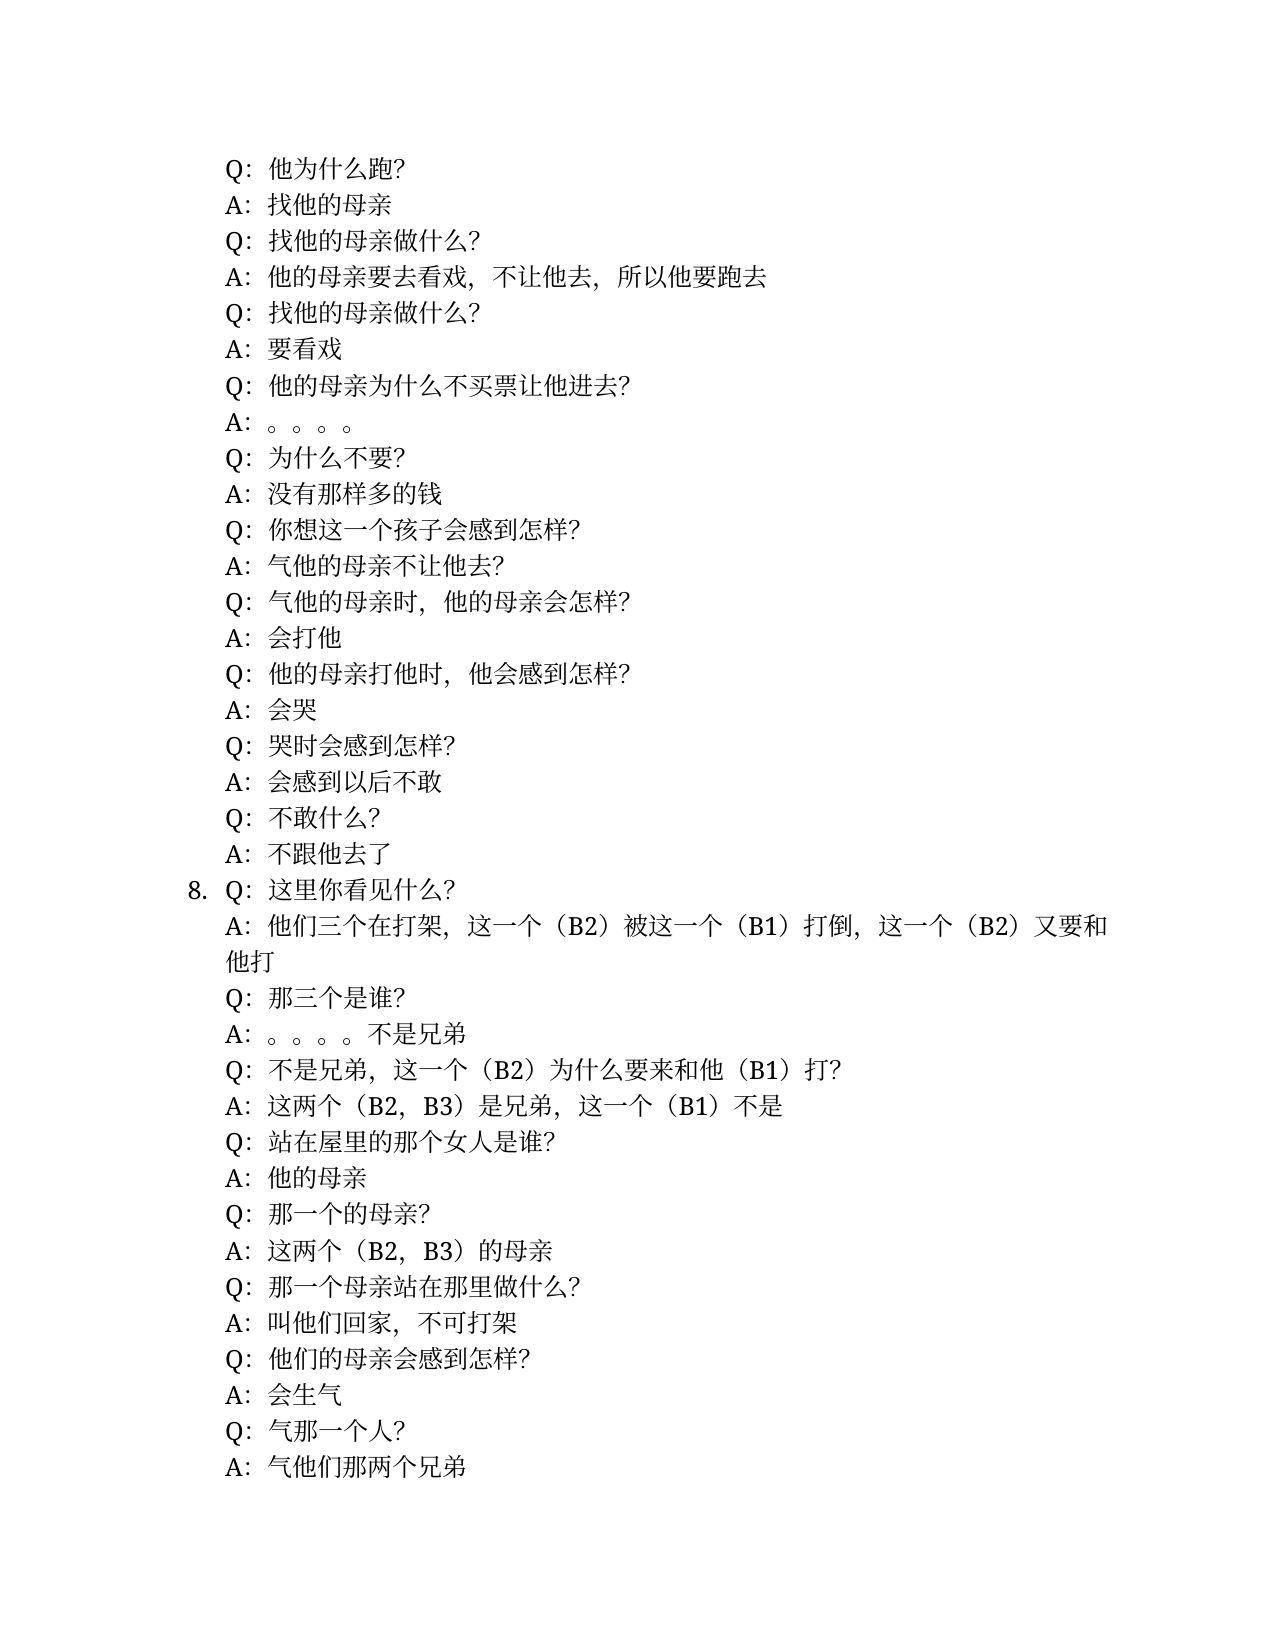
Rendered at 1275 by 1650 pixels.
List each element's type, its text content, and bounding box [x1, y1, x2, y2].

list Q：找他的母亲做什么？ [225, 294, 1125, 330]
list Q：找他的母亲做什么？ [225, 222, 1125, 258]
list A：不跟他去了 [225, 835, 1125, 871]
list Q：他的母亲为什么不买票让他进去？ [225, 366, 1125, 402]
list A：他的母亲要去看戏，不让他去，所以他要跑去 [225, 258, 1125, 294]
list A：会哭 [225, 691, 1125, 727]
list A：这两个（B2，B3）是兄弟，这一个（B1）不是 [225, 1087, 1125, 1123]
list A：会打他 [225, 618, 1125, 654]
list A：会生气 [225, 1375, 1125, 1411]
list A：。。。。 [225, 402, 1125, 438]
list A：气他的母亲不让他去？ [225, 546, 1125, 582]
list Q：你想这一个孩子会感到怎样？ [225, 510, 1125, 546]
list Q：为什么不要？ [225, 438, 1125, 474]
list A：他的母亲 [225, 1159, 1125, 1195]
list A：会感到以后不敢 [225, 763, 1125, 799]
list A：他们三个在打架，这一个（B2）被这一个（B1）打倒，这一个（B2）又要和他打 [225, 907, 1125, 979]
list A：叫他们回家，不可打架 [225, 1303, 1125, 1339]
list Q：他们的母亲会感到怎样？ [225, 1339, 1125, 1375]
list A：。。。。不是兄弟 [225, 1015, 1125, 1051]
list Q：那三个是谁？ [225, 979, 1125, 1015]
list Q：气他的母亲时，他的母亲会怎样？ [225, 582, 1125, 618]
list A：要看戏 [225, 330, 1125, 366]
list Q：哭时会感到怎样？ [225, 727, 1125, 763]
list A：找他的母亲 [225, 186, 1125, 222]
list Q：他为什么跑？ [225, 150, 1125, 186]
list Q：那一个母亲站在那里做什么？ [225, 1267, 1125, 1303]
list Q：他的母亲打他时，他会感到怎样？ [225, 654, 1125, 691]
list A：气他们那两个兄弟 [225, 1447, 1125, 1483]
list Q：不敢什么？ [225, 799, 1125, 835]
list Q：站在屋里的那个女人是谁？ [225, 1123, 1125, 1159]
list Q：不是兄弟，这一个（B2）为什么要来和他（B1）打？ [225, 1051, 1125, 1087]
list A：没有那样多的钱 [225, 474, 1125, 510]
list Q：气那一个人？ [225, 1411, 1125, 1447]
list Q：那一个的母亲？ [225, 1195, 1125, 1231]
list A：这两个（B2，B3）的母亲 [225, 1231, 1125, 1267]
list Q：这里你看见什么？ [187, 871, 1125, 907]
